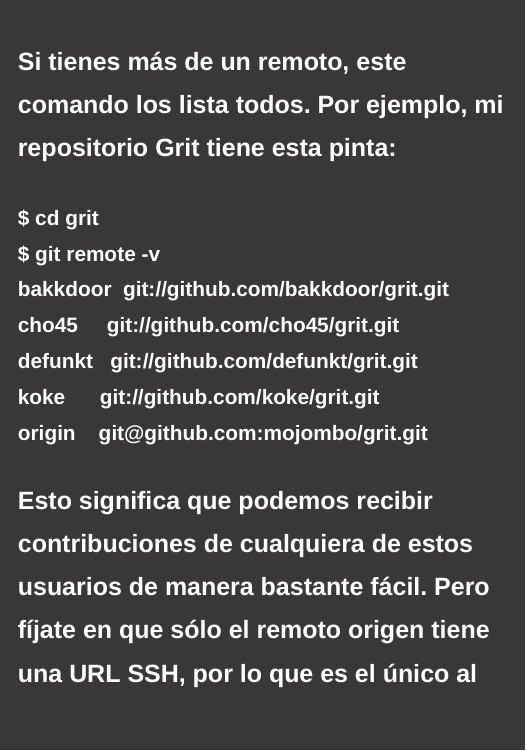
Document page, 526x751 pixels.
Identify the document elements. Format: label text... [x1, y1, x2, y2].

text defunkt git://github.com/defunkt/grit.git [18, 349, 507, 373]
text bakkdoor git://github.com/bakkdoor/grit.git [18, 277, 507, 301]
text Si tienes más de un remoto, este comando los lista todos. Por ejemplo, mi repositorio Grit tiene esta pinta: [18, 47, 507, 162]
text koke git://github.com/koke/grit.git [18, 385, 507, 409]
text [18, 486, 507, 687]
text origin git@github.com:mojombo/grit.git [18, 421, 507, 445]
text $ cd grit [18, 205, 507, 229]
text $ git remote -v [18, 241, 507, 265]
text cho45 git://github.com/cho45/grit.git [18, 313, 507, 337]
